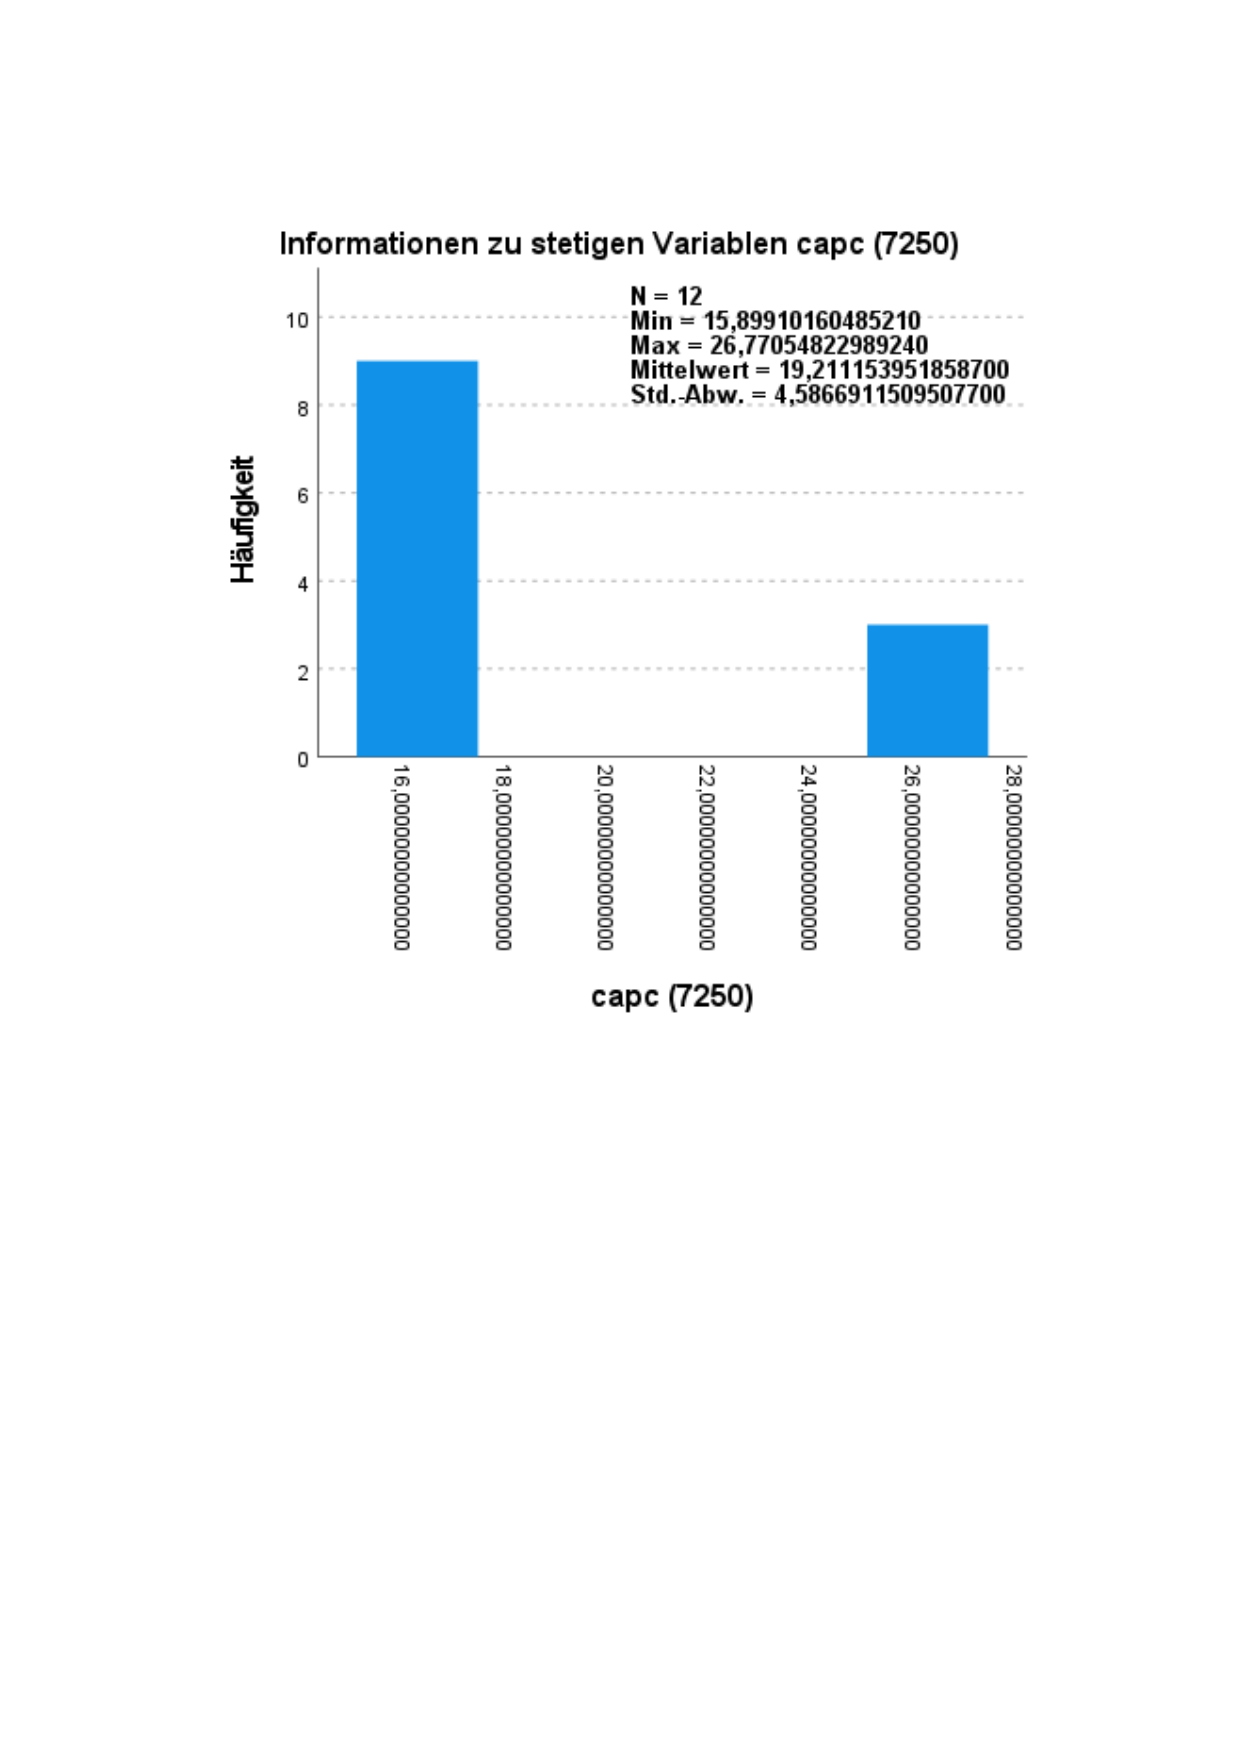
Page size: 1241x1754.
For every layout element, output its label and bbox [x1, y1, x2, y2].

picture [150, 150, 1090, 1090]
